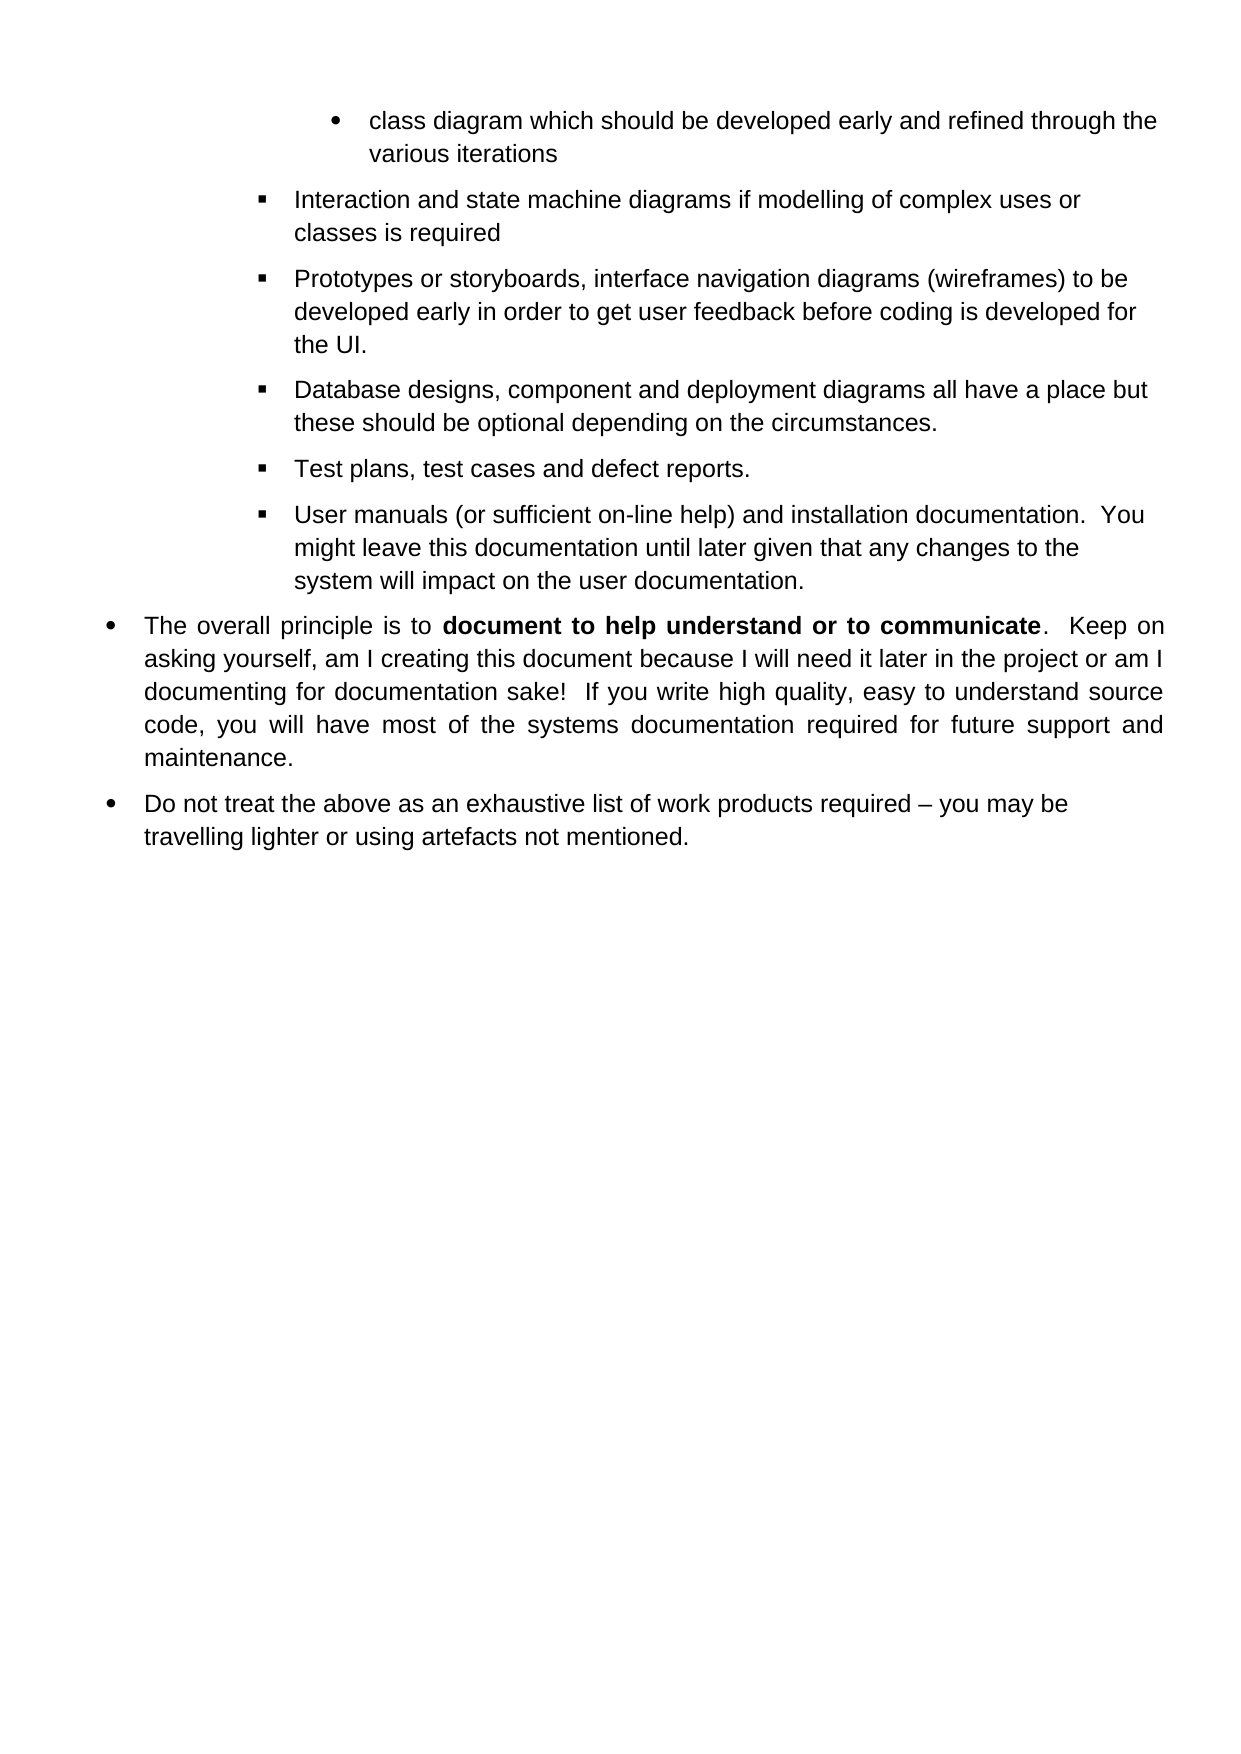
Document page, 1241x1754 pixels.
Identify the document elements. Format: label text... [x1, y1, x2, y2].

list The overall principle is to document to help understand or to communicate. Keep on asking yourself, am I creating this document because I will need it later in the project or am I documenting for documentation sake! If you write high quality, easy to understand source code, you will have most of the systems documentation required for future support and maintenance. [106, 611, 1165, 772]
list Database designs, component and deployment diagrams all have a place but these should be optional depending on the circumstances. [256, 375, 1165, 437]
list User manuals (or sufficient on-line help) and installation documentation. You might leave this documentation until later given that any changes to the system will impact on the user documentation. [256, 499, 1165, 594]
list class diagram which should be developed early and refined through the various iterations [331, 106, 1165, 168]
list Prototypes or storyboards, interface navigation diagrams (wireframes) to be developed early in order to get user feedback before coding is developed for the UI. [256, 264, 1165, 358]
list Do not treat the above as an exhaustive list of work products required – you may be travelling lighter or using artefacts not mentioned. [107, 789, 1165, 851]
list Test plans, test cases and defect reports. [256, 454, 1165, 483]
list Interaction and state machine diagrams if modelling of complex uses or classes is required [256, 185, 1165, 247]
